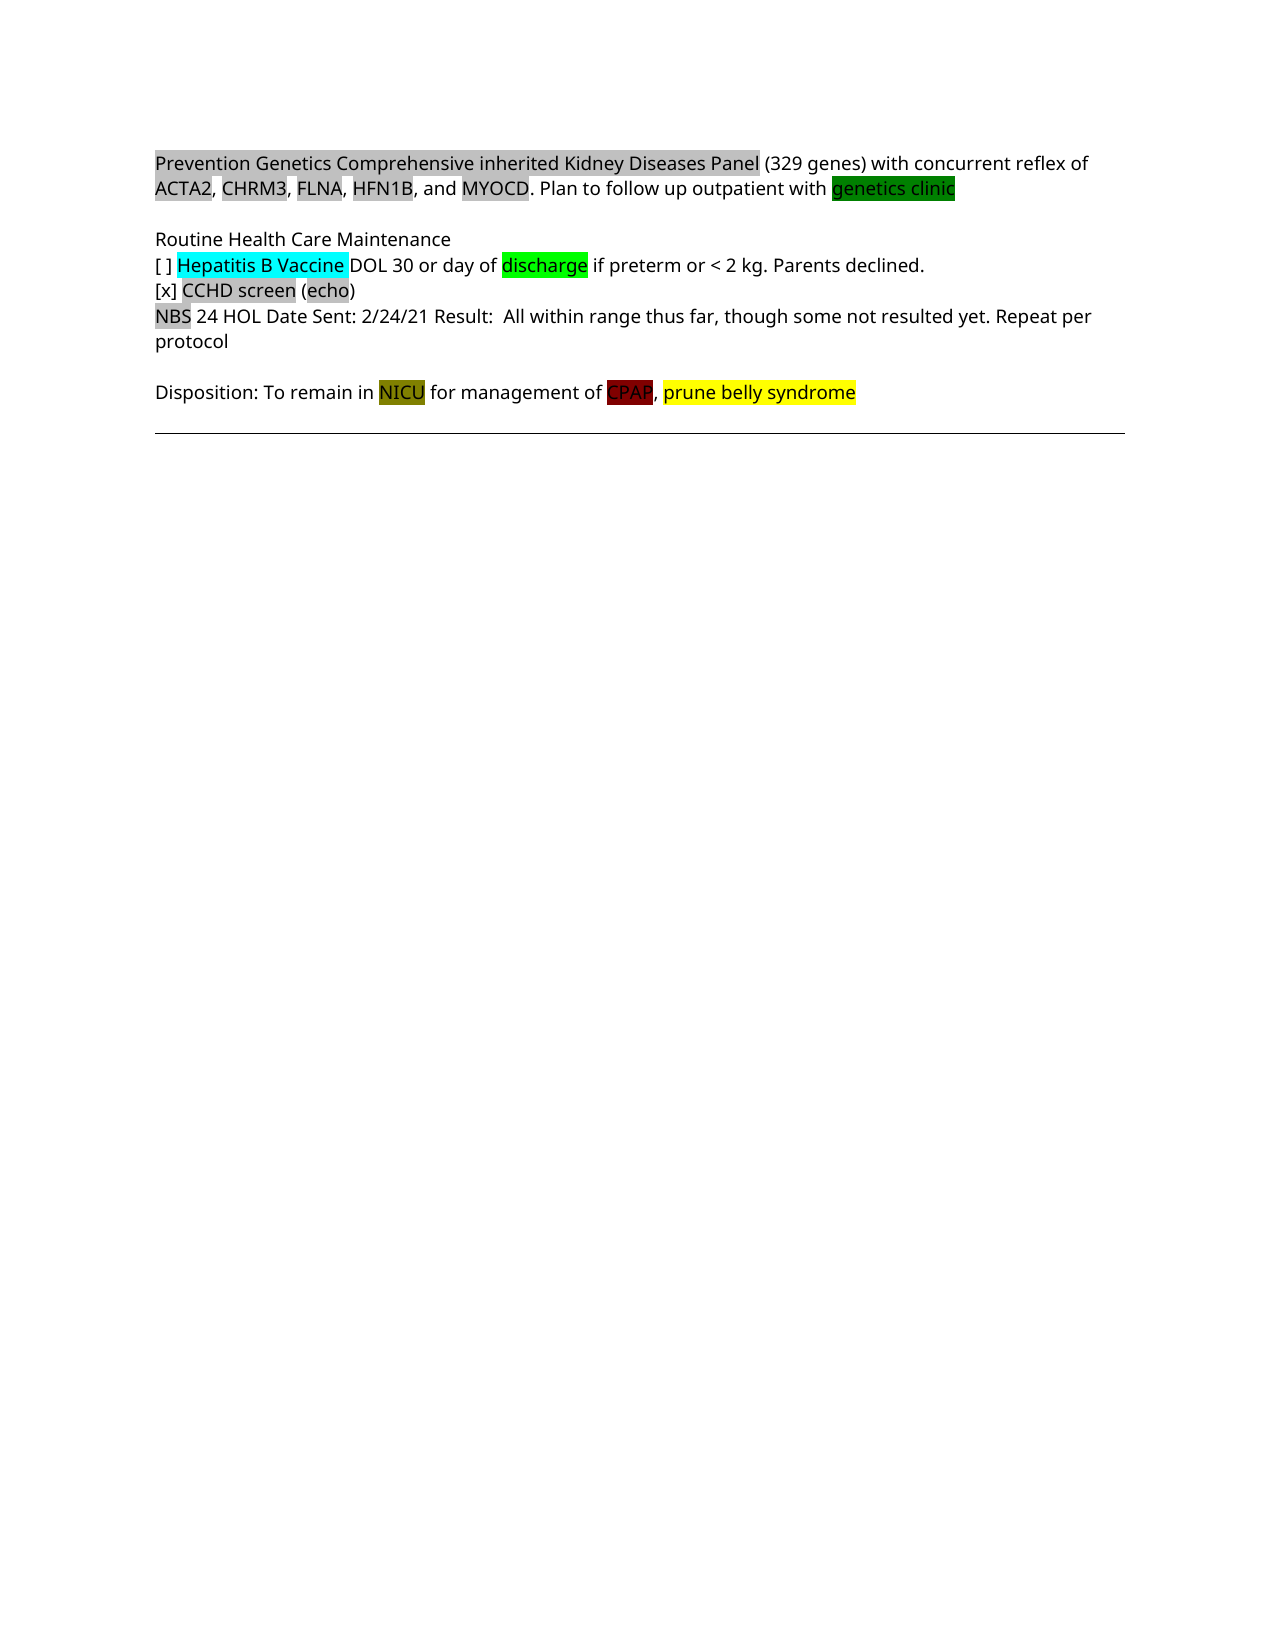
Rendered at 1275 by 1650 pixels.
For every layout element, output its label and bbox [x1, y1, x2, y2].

text [155, 150, 1125, 405]
